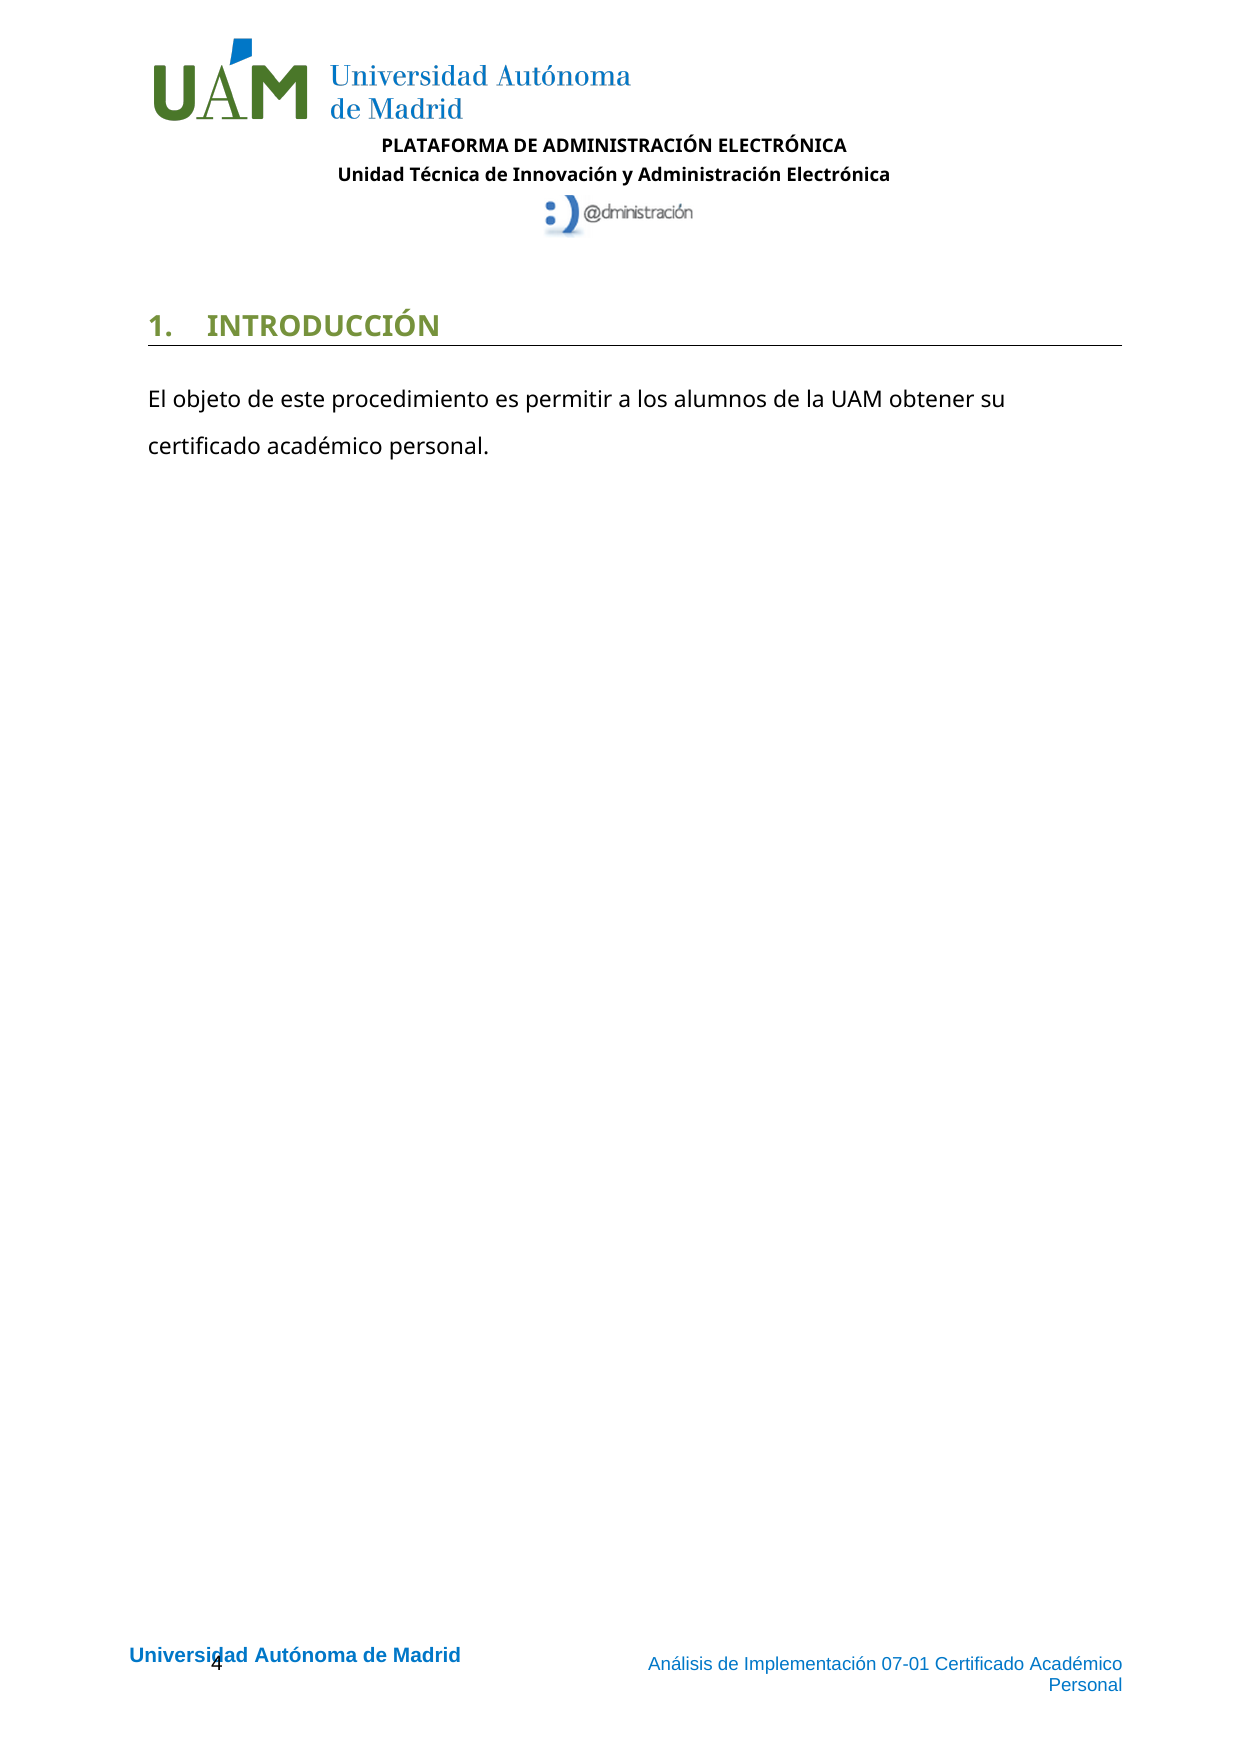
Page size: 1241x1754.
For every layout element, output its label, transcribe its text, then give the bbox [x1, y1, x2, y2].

text El objeto de este procedimiento es permitir a los alumnos de la UAM obtener su certificado académico personal. [148, 383, 1122, 461]
subtitle INTRODUCCIÓN [148, 306, 1122, 345]
picture [543, 196, 698, 238]
